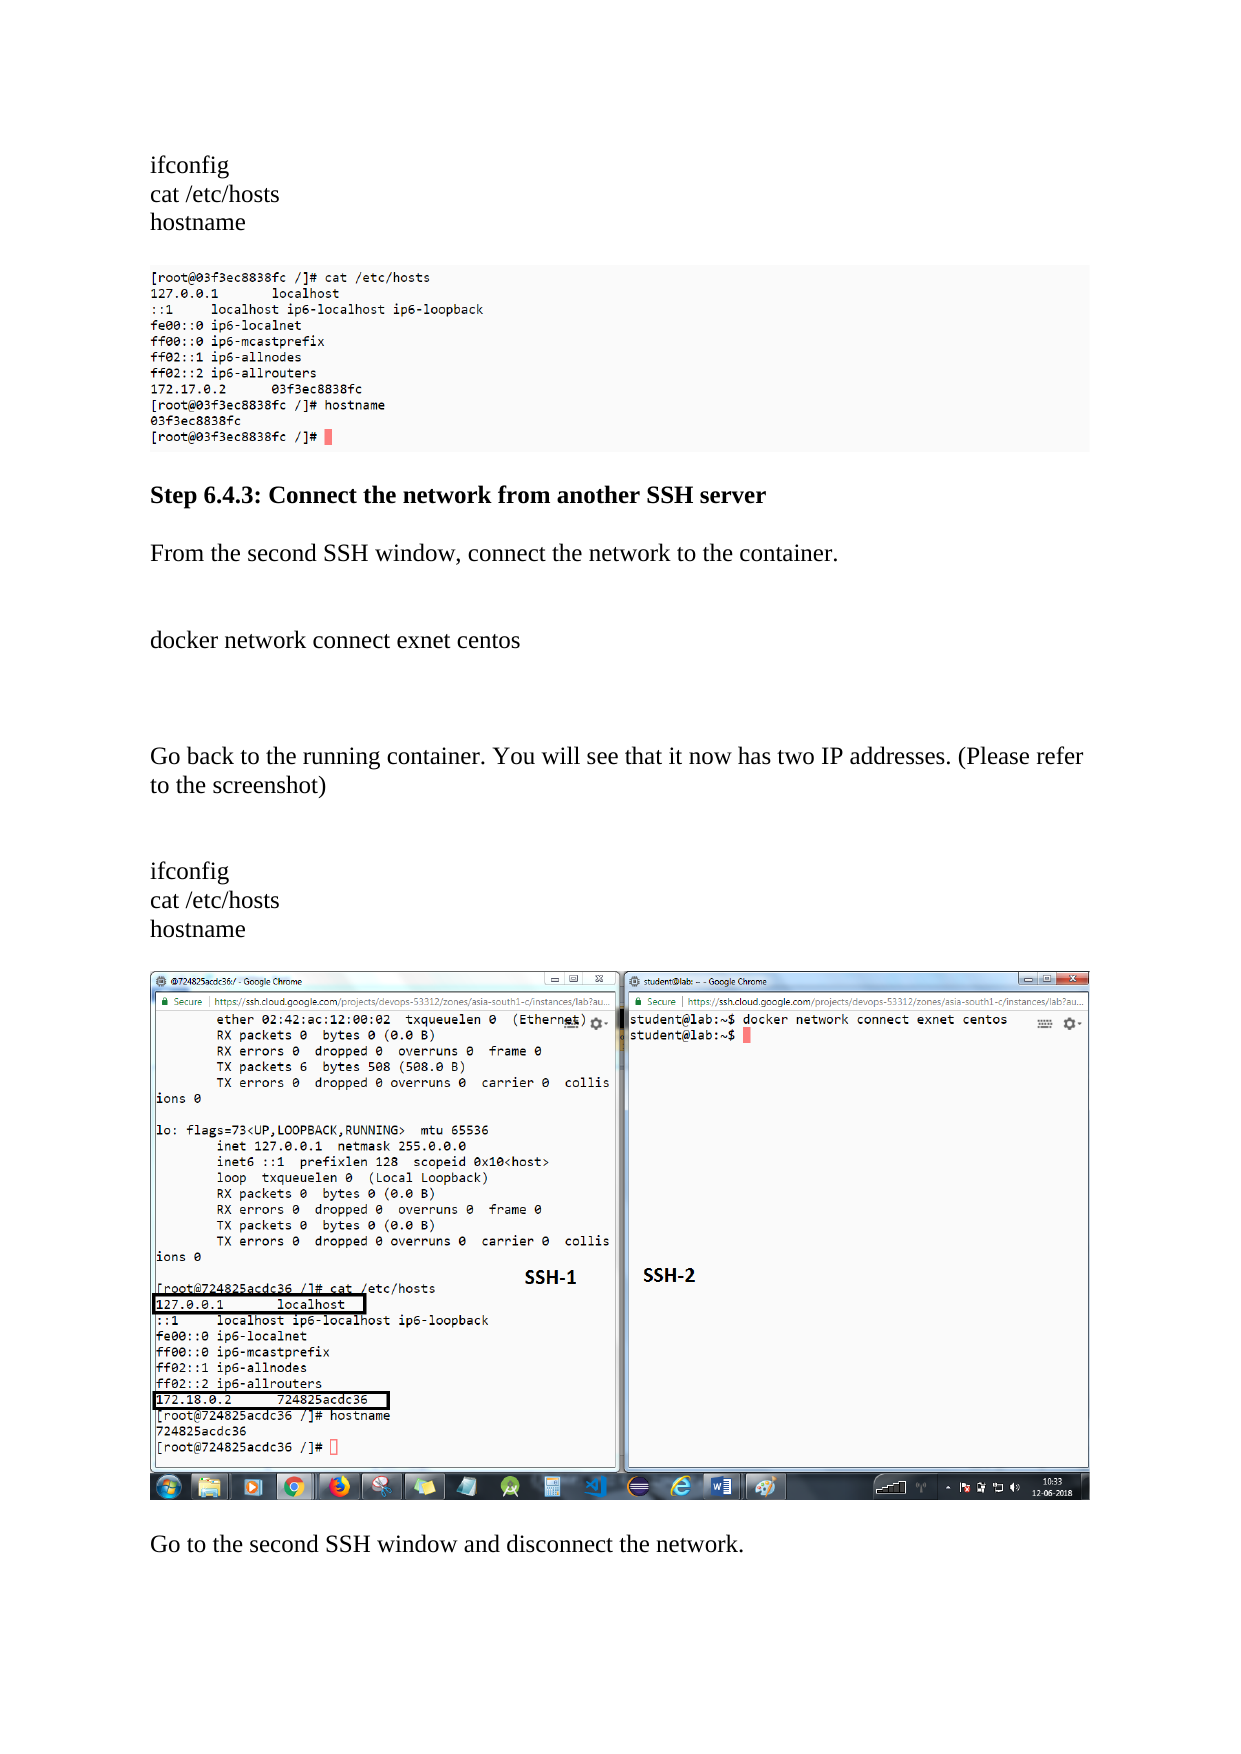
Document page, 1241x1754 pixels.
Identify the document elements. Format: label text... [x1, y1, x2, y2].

picture [150, 971, 1090, 1500]
text Step 6.4.3: Connect the network from another SSH server [150, 481, 1090, 509]
text Go back to the running container. You will see that it now has two IP addresses. (Please refer to the screenshot) [150, 741, 1090, 827]
text Go to the second SSH window and disconnect the network. [150, 1529, 1090, 1586]
picture [150, 265, 1090, 452]
text ifconfig cat /etc/hosts hostname [150, 856, 1090, 943]
text ifconfig cat /etc/hosts hostname [150, 150, 1090, 236]
text docker network connect exnet centos [150, 625, 1090, 654]
text From the second SSH window, connect the network to the container. [150, 538, 1090, 596]
